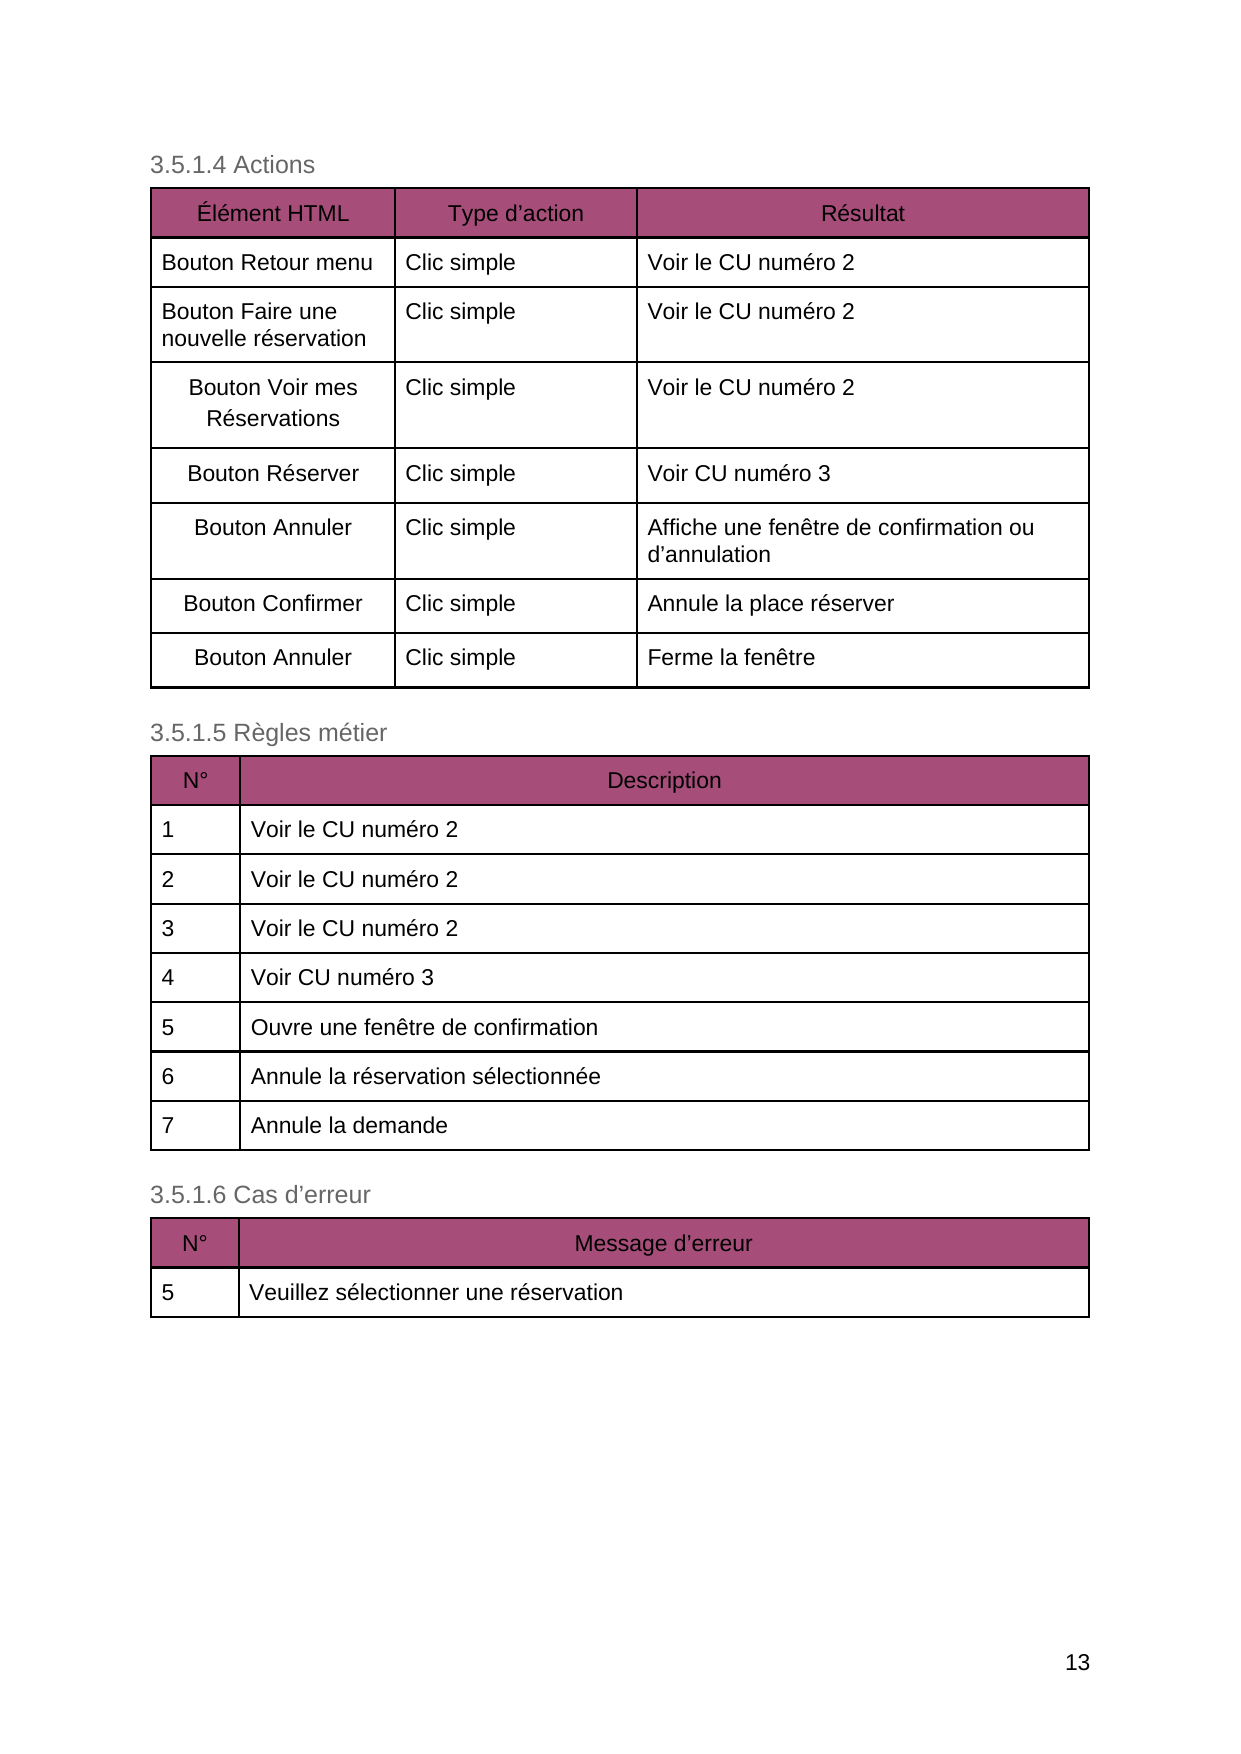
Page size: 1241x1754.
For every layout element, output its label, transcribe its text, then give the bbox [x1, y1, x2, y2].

table_cell 1 [152, 806, 239, 853]
table_cell 5 [152, 1003, 239, 1050]
table_cell Clic simple [396, 363, 636, 447]
table_cell 7 [152, 1102, 239, 1149]
table_cell Voir le CU numéro 2 [638, 239, 1088, 286]
table_header Résultat [638, 189, 1088, 236]
table_cell Clic simple [396, 634, 636, 686]
table_cell Annule la place réserver [638, 580, 1088, 632]
subtitle 3.5.1.6 Cas d’erreur [150, 1180, 1090, 1209]
table_cell Voir le CU numéro 2 [241, 905, 1088, 952]
table_cell Bouton Réserver [152, 449, 394, 502]
table_cell Voir le CU numéro 2 [638, 288, 1088, 361]
table_header Description [241, 757, 1088, 804]
table_cell 3 [152, 905, 239, 952]
table_cell Annule la réservation sélectionnée [241, 1053, 1088, 1099]
table_cell Veuillez sélectionner une réservation [240, 1269, 1088, 1316]
table_cell 6 [152, 1053, 239, 1099]
table_cell Bouton Annuler [152, 504, 394, 577]
table_cell Clic simple [396, 288, 636, 361]
table_cell Clic simple [396, 580, 636, 632]
table_header Message d’erreur [240, 1219, 1088, 1266]
table_cell Ouvre une fenêtre de confirmation [241, 1003, 1088, 1050]
table_cell 4 [152, 954, 239, 1001]
table_cell Clic simple [396, 239, 636, 286]
table_cell Annule la demande [241, 1102, 1088, 1149]
table_cell Voir CU numéro 3 [638, 449, 1088, 502]
table_header Type d’action [396, 189, 636, 236]
table_cell Voir le CU numéro 2 [241, 855, 1088, 902]
table_cell Voir le CU numéro 2 [241, 806, 1088, 853]
subtitle 3.5.1.4 Actions [150, 150, 1090, 179]
table_cell Ferme la fenêtre [638, 634, 1088, 686]
table_header N° [152, 757, 239, 804]
table_cell Voir le CU numéro 2 [638, 363, 1088, 447]
table_cell 5 [152, 1269, 238, 1316]
table_header Élément HTML [152, 189, 394, 236]
table_cell Bouton Retour menu [152, 239, 394, 286]
table_cell 2 [152, 855, 239, 902]
subtitle 3.5.1.5 Règles métier [150, 718, 1090, 746]
table_cell Affiche une fenêtre de confirmation ou d’annulation [638, 504, 1088, 577]
table_cell Bouton Confirmer [152, 580, 394, 632]
table_cell Clic simple [396, 504, 636, 577]
table_cell Clic simple [396, 449, 636, 502]
table_cell Bouton Faire une nouvelle réservation [152, 288, 394, 361]
table_cell Voir CU numéro 3 [241, 954, 1088, 1001]
table_cell Bouton Annuler [152, 634, 394, 686]
table_cell Bouton Voir mes Réservations [152, 363, 394, 447]
table_header N° [152, 1219, 238, 1266]
